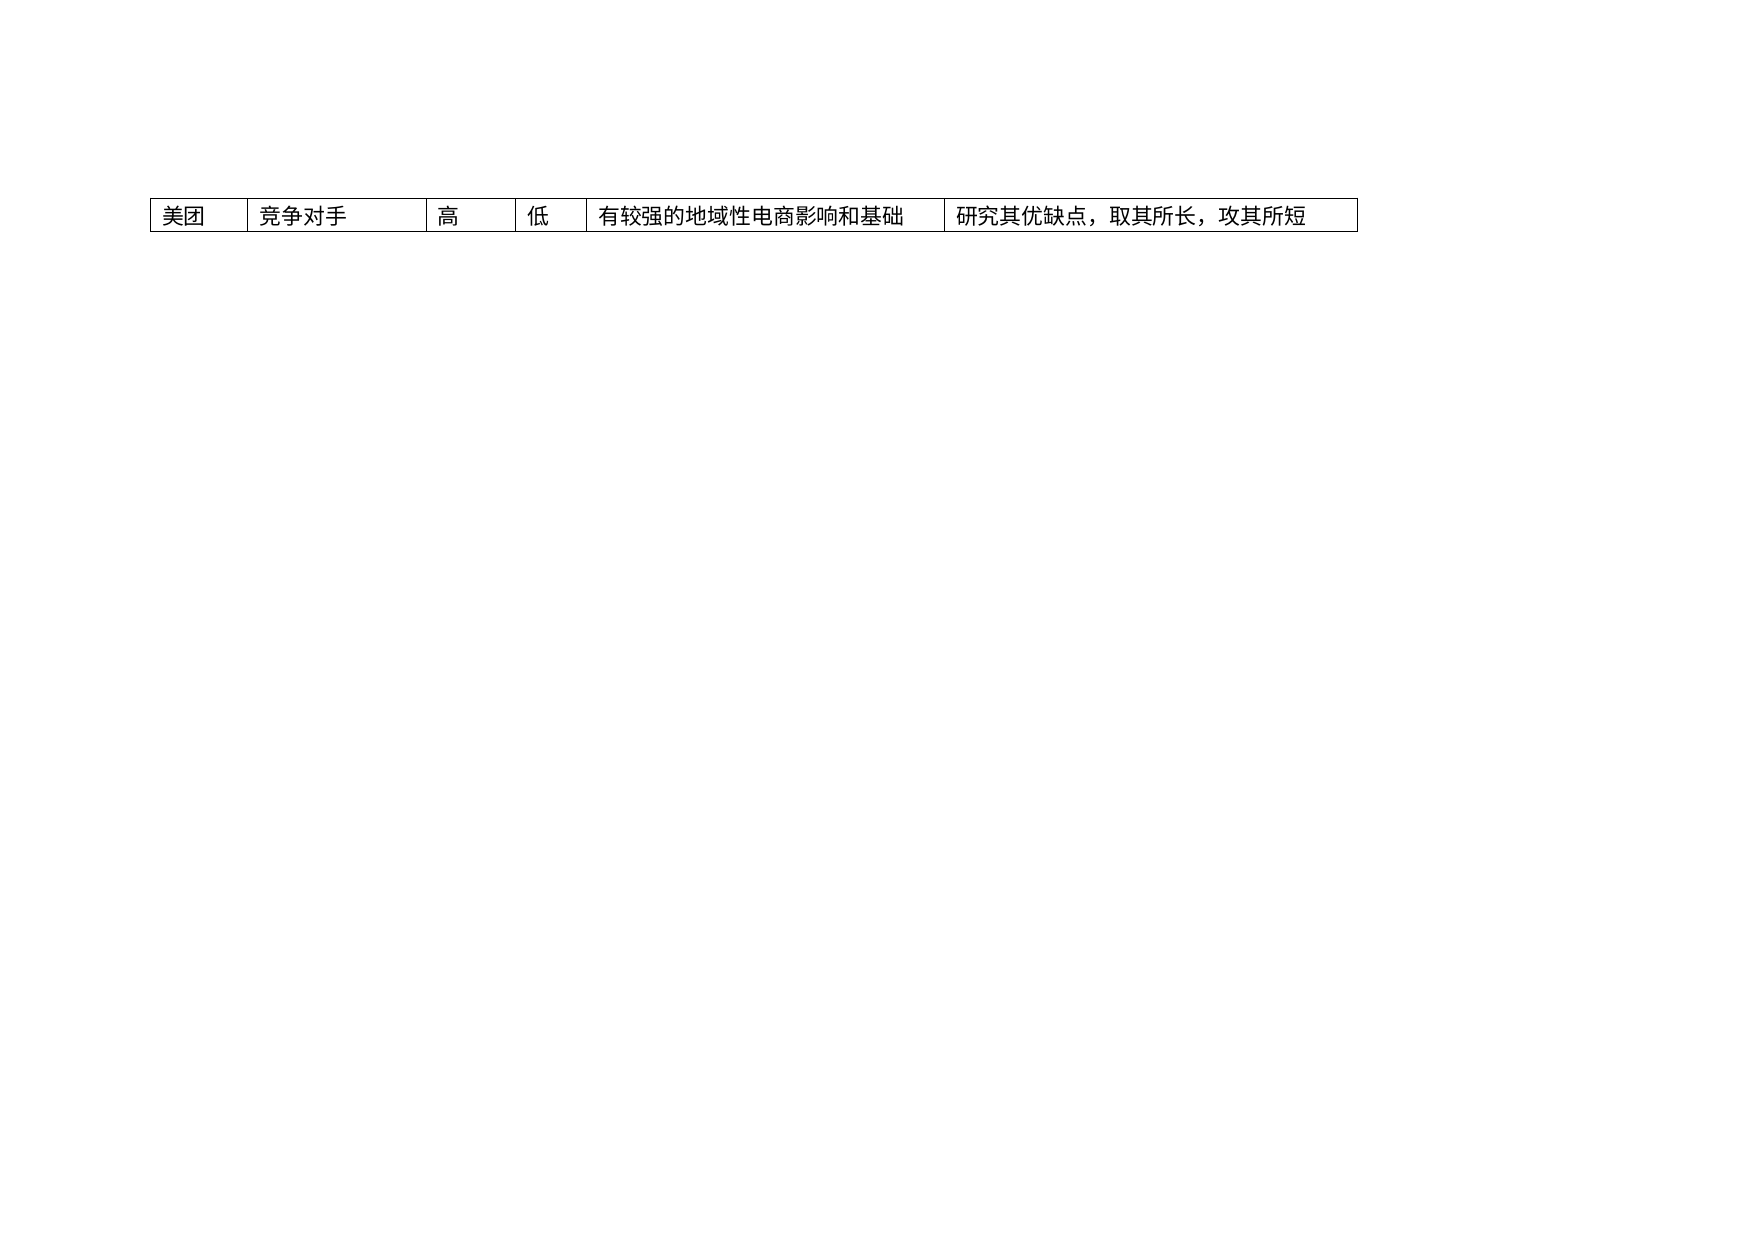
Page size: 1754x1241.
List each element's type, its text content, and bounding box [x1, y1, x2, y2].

table_cell 美团 [151, 199, 247, 231]
table_cell 竞争对手 [248, 199, 426, 231]
table_cell 高 [427, 199, 515, 231]
table_cell 研究其优缺点，取其所长，攻其所短 [945, 199, 1357, 231]
table_cell 低 [516, 199, 586, 231]
table_cell 有较强的地域性电商影响和基础 [587, 199, 944, 231]
